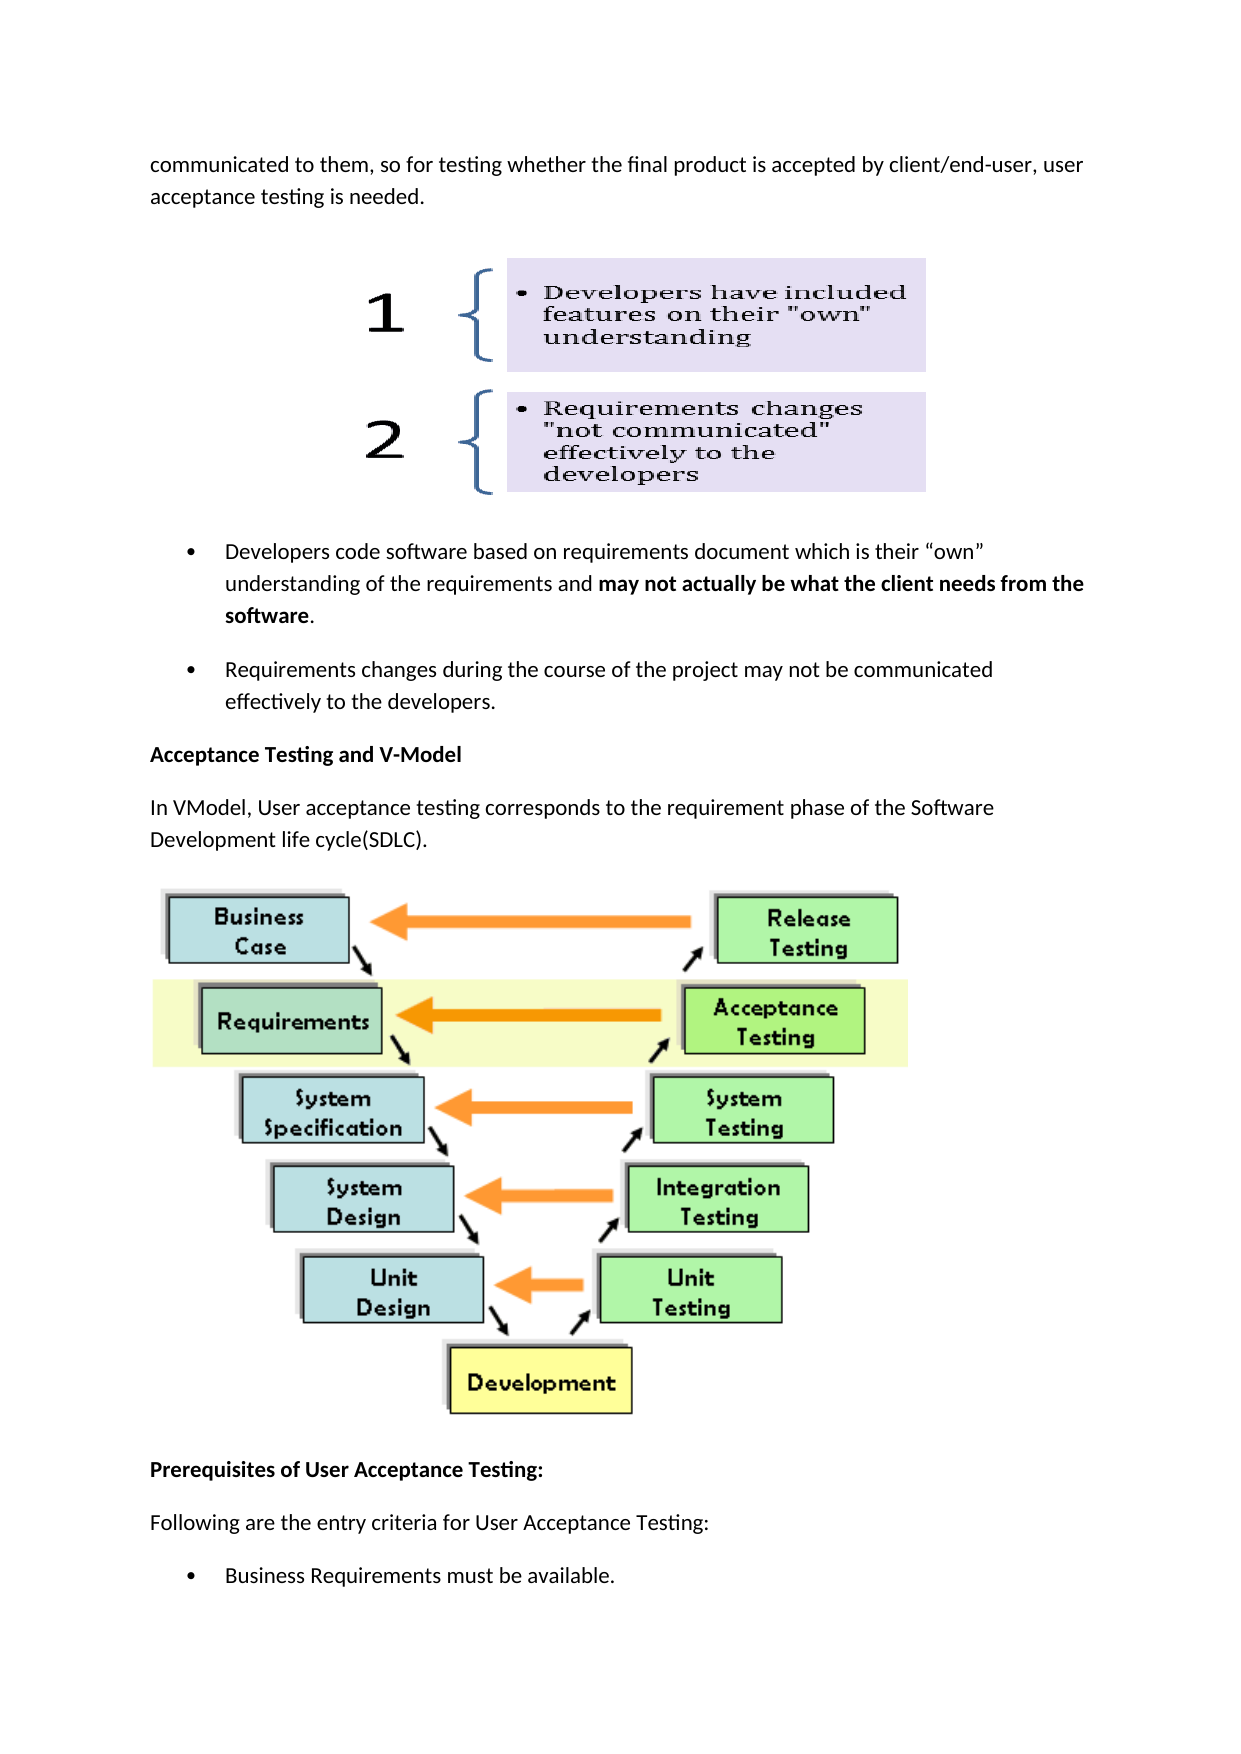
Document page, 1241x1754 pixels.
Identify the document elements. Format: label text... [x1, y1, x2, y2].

text Following are the entry criteria for User Acceptance Testing: [150, 1508, 1090, 1536]
picture [304, 235, 936, 513]
text Prerequisites of User Acceptance Testing: [150, 1455, 1090, 1483]
list Business Requirements must be available. [187, 1561, 1090, 1589]
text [150, 150, 1090, 210]
list Developers code software based on requirements document which is their “own” understanding of the requirements and may not actually be what the client needs from the software. [187, 537, 1090, 630]
text In VModel, User acceptance testing corresponds to the requirement phase of the Software Development life cycle(SDLC). [150, 793, 1090, 853]
picture [150, 878, 908, 1430]
list Requirements changes during the course of the project may not be communicated effectively to the developers. [187, 655, 1090, 715]
text Acceptance Testing and V-Model [150, 740, 1090, 768]
